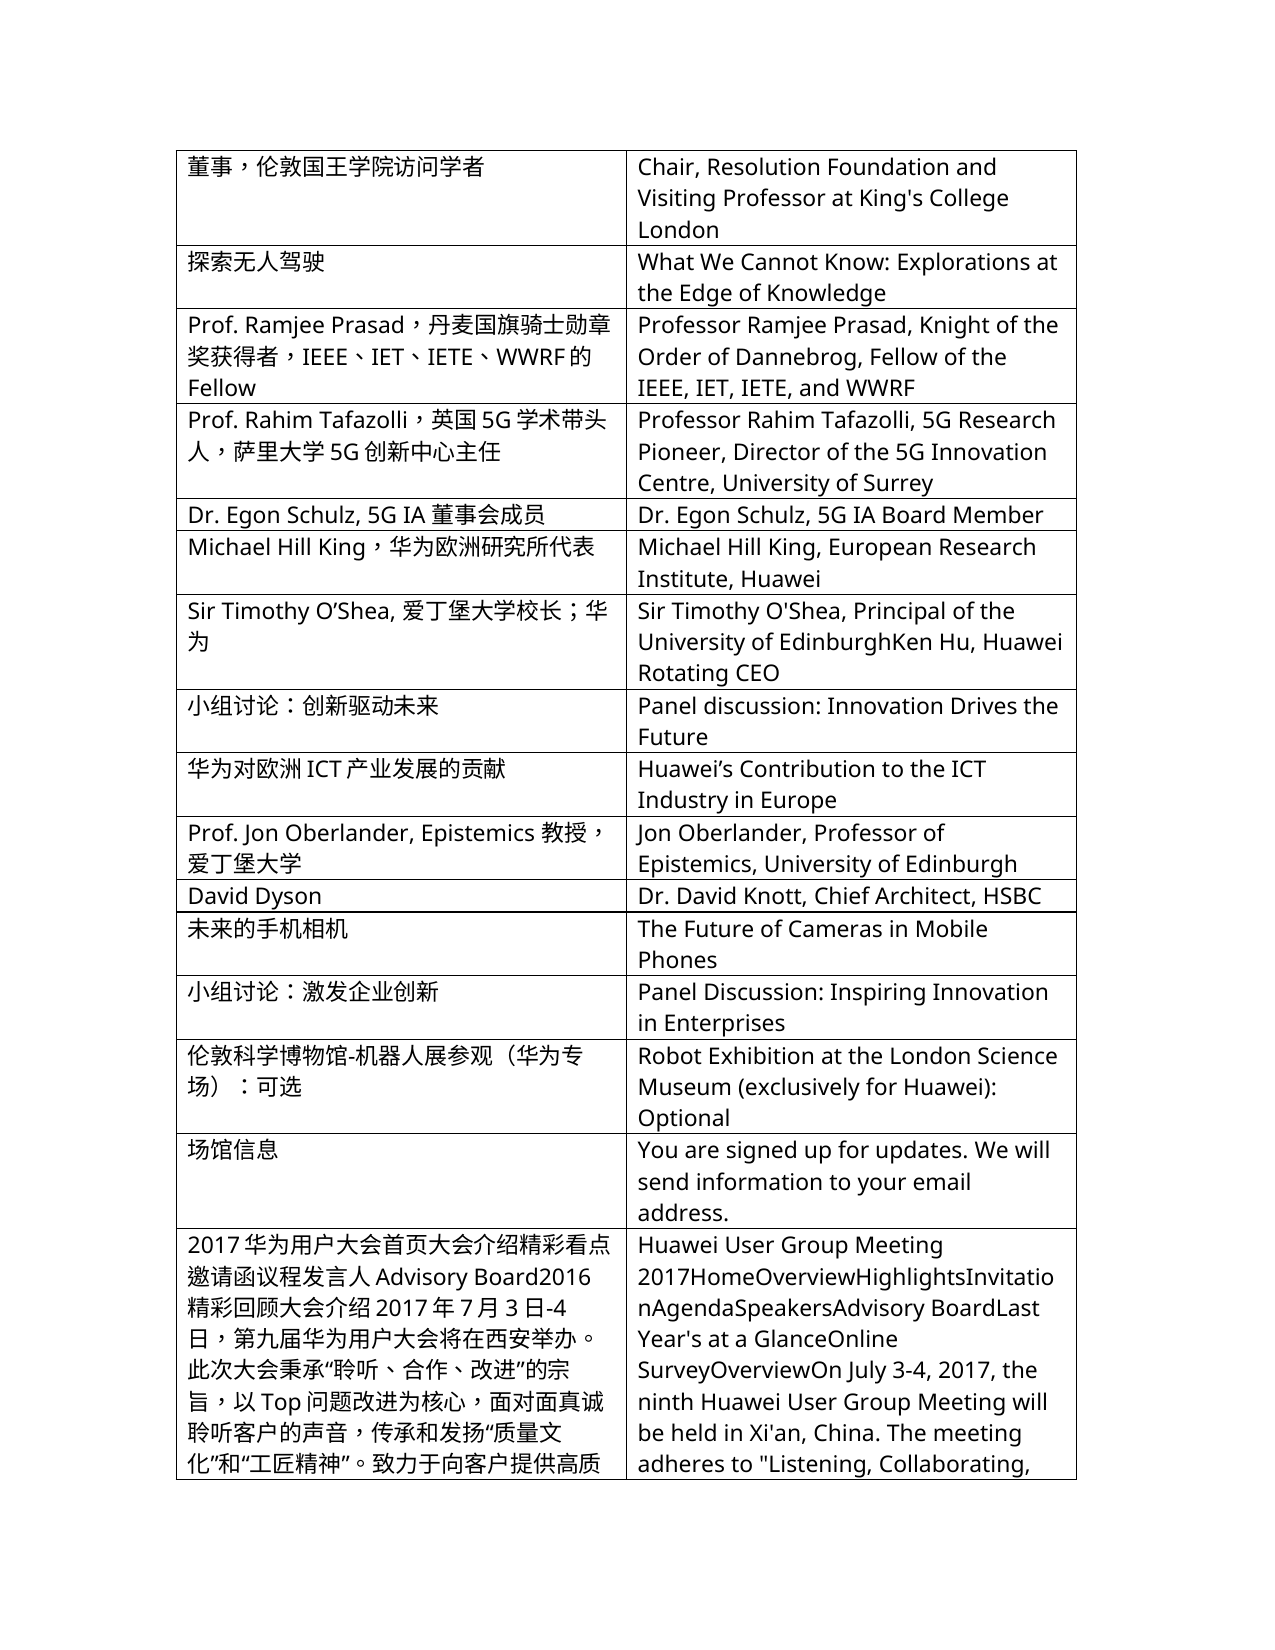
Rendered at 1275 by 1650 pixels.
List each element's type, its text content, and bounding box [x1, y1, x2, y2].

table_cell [177, 151, 626, 245]
table_cell 小组讨论：激发企业创新 [177, 976, 626, 1038]
table_cell Prof. Ramjee Prasad，丹麦国旗骑士勋章奖获得者，IEEE、IET、IETE、WWRF的Fellow [177, 309, 626, 403]
table_cell Huawei’s Contribution to the ICT Industry in Europe [627, 753, 1076, 816]
table_cell Sir Timothy O’Shea, 爱丁堡大学校长；华为 [177, 595, 626, 688]
table_cell You are signed up for updates. We will send information to your email address. [627, 1134, 1076, 1228]
table_cell 小组讨论：创新驱动未来 [177, 690, 626, 752]
table_cell Prof. Jon Oberlander, Epistemics 教授，爱丁堡大学 [177, 817, 626, 879]
table_cell David Dyson [177, 880, 626, 911]
table_cell Jon Oberlander, Professor of Epistemics, University of Edinburgh [627, 817, 1076, 879]
table_cell Dr. David Knott, Chief Architect, HSBC [627, 880, 1076, 911]
table_cell 未来的手机相机 [177, 913, 626, 975]
table_cell 华为对欧洲ICT产业发展的贡献 [177, 753, 626, 816]
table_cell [627, 151, 1076, 245]
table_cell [627, 1229, 1076, 1479]
table_cell 探索无人驾驶 [177, 246, 626, 308]
table_cell Dr. Egon Schulz, 5G IA 董事会成员 [177, 499, 626, 530]
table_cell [177, 1229, 626, 1479]
table_cell 伦敦科学博物馆-机器人展参观（华为专场）：可选 [177, 1040, 626, 1133]
table_cell What We Cannot Know: Explorations at the Edge of Knowledge [627, 246, 1076, 308]
table_cell Prof. Rahim Tafazolli，英国5G学术带头人，萨里大学5G创新中心主任 [177, 404, 626, 498]
table_cell Professor Rahim Tafazolli, 5G Research Pioneer, Director of the 5G Innovation Centre, University of Surrey [627, 404, 1076, 498]
table_cell Panel Discussion: Inspiring Innovation in Enterprises [627, 976, 1076, 1038]
table_cell The Future of Cameras in Mobile Phones [627, 913, 1076, 975]
table_cell Professor Ramjee Prasad, Knight of the Order of Dannebrog, Fellow of the IEEE, IET, IETE, and WWRF [627, 309, 1076, 403]
table_cell Panel discussion: Innovation Drives the Future [627, 690, 1076, 752]
table_cell Michael Hill King，华为欧洲研究所代表 [177, 531, 626, 594]
table_cell Sir Timothy O'Shea, Principal of the University of EdinburghKen Hu, Huawei Rotating CEO [627, 595, 1076, 688]
table_cell 场馆信息 [177, 1134, 626, 1228]
table_cell Robot Exhibition at the London Science Museum (exclusively for Huawei): Optional [627, 1040, 1076, 1133]
table_cell Dr. Egon Schulz, 5G IA Board Member [627, 499, 1076, 530]
table_cell Michael Hill King, European Research Institute, Huawei [627, 531, 1076, 594]
